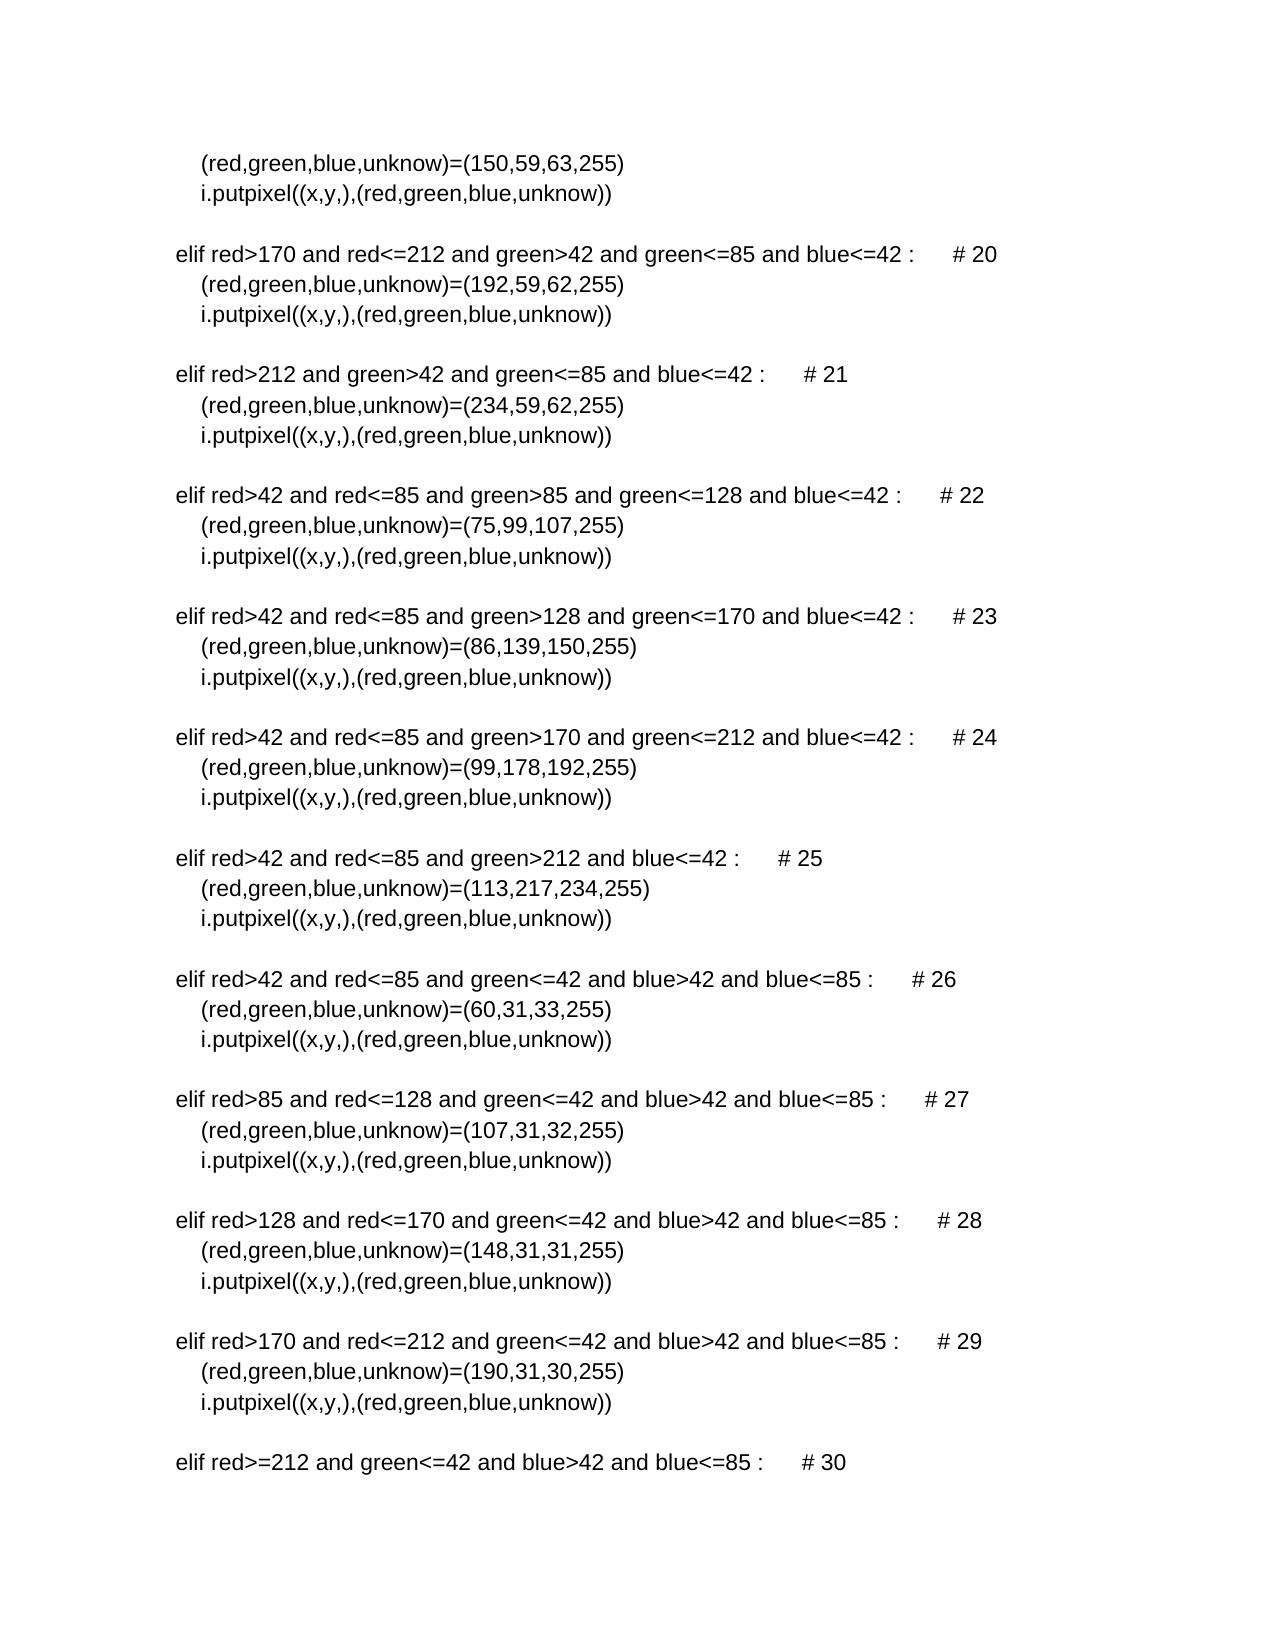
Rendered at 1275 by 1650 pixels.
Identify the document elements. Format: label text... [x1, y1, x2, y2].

text i.putpixel((x,y,),(red,green,blue,unknow)) [150, 301, 1125, 327]
text elif red>42 and red<=85 and green>170 and green<=212 and blue<=42 : # 24 [150, 724, 1125, 750]
text (red,green,blue,unknow)=(190,31,30,255) [150, 1358, 1125, 1385]
text (red,green,blue,unknow)=(60,31,33,255) [150, 996, 1125, 1022]
text elif red>=212 and green<=42 and blue>42 and blue<=85 : # 30 [150, 1449, 1125, 1475]
text i.putpixel((x,y,),(red,green,blue,unknow)) [150, 663, 1125, 690]
text elif red>85 and red<=128 and green<=42 and blue>42 and blue<=85 : # 27 [150, 1086, 1125, 1113]
text elif red>42 and red<=85 and green>212 and blue<=42 : # 25 [150, 845, 1125, 871]
text (red,green,blue,unknow)=(234,59,62,255) [150, 392, 1125, 418]
text i.putpixel((x,y,),(red,green,blue,unknow)) [150, 1026, 1125, 1052]
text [150, 180, 1125, 207]
text (red,green,blue,unknow)=(150,59,63,255) [150, 150, 1125, 176]
text (red,green,blue,unknow)=(192,59,62,255) [150, 271, 1125, 297]
text i.putpixel((x,y,),(red,green,blue,unknow)) [150, 784, 1125, 811]
text (red,green,blue,unknow)=(107,31,32,255) [150, 1117, 1125, 1143]
text elif red>42 and red<=85 and green>85 and green<=128 and blue<=42 : # 22 [150, 482, 1125, 509]
text elif red>212 and green>42 and green<=85 and blue<=42 : # 21 [150, 361, 1125, 388]
text i.putpixel((x,y,),(red,green,blue,unknow)) [150, 422, 1125, 448]
text (red,green,blue,unknow)=(148,31,31,255) [150, 1237, 1125, 1264]
text elif red>42 and red<=85 and green>128 and green<=170 and blue<=42 : # 23 [150, 603, 1125, 629]
text elif red>170 and red<=212 and green>42 and green<=85 and blue<=42 : # 20 [150, 241, 1125, 267]
text elif red>42 and red<=85 and green<=42 and blue>42 and blue<=85 : # 26 [150, 966, 1125, 992]
text i.putpixel((x,y,),(red,green,blue,unknow)) [150, 543, 1125, 569]
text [150, 1388, 1125, 1415]
text i.putpixel((x,y,),(red,green,blue,unknow)) [150, 1268, 1125, 1294]
text (red,green,blue,unknow)=(86,139,150,255) [150, 633, 1125, 660]
text (red,green,blue,unknow)=(113,217,234,255) [150, 875, 1125, 901]
text (red,green,blue,unknow)=(75,99,107,255) [150, 512, 1125, 539]
text i.putpixel((x,y,),(red,green,blue,unknow)) [150, 905, 1125, 932]
text (red,green,blue,unknow)=(99,178,192,255) [150, 754, 1125, 781]
text elif red>128 and red<=170 and green<=42 and blue>42 and blue<=85 : # 28 [150, 1207, 1125, 1234]
text elif red>170 and red<=212 and green<=42 and blue>42 and blue<=85 : # 29 [150, 1328, 1125, 1354]
text i.putpixel((x,y,),(red,green,blue,unknow)) [150, 1147, 1125, 1173]
